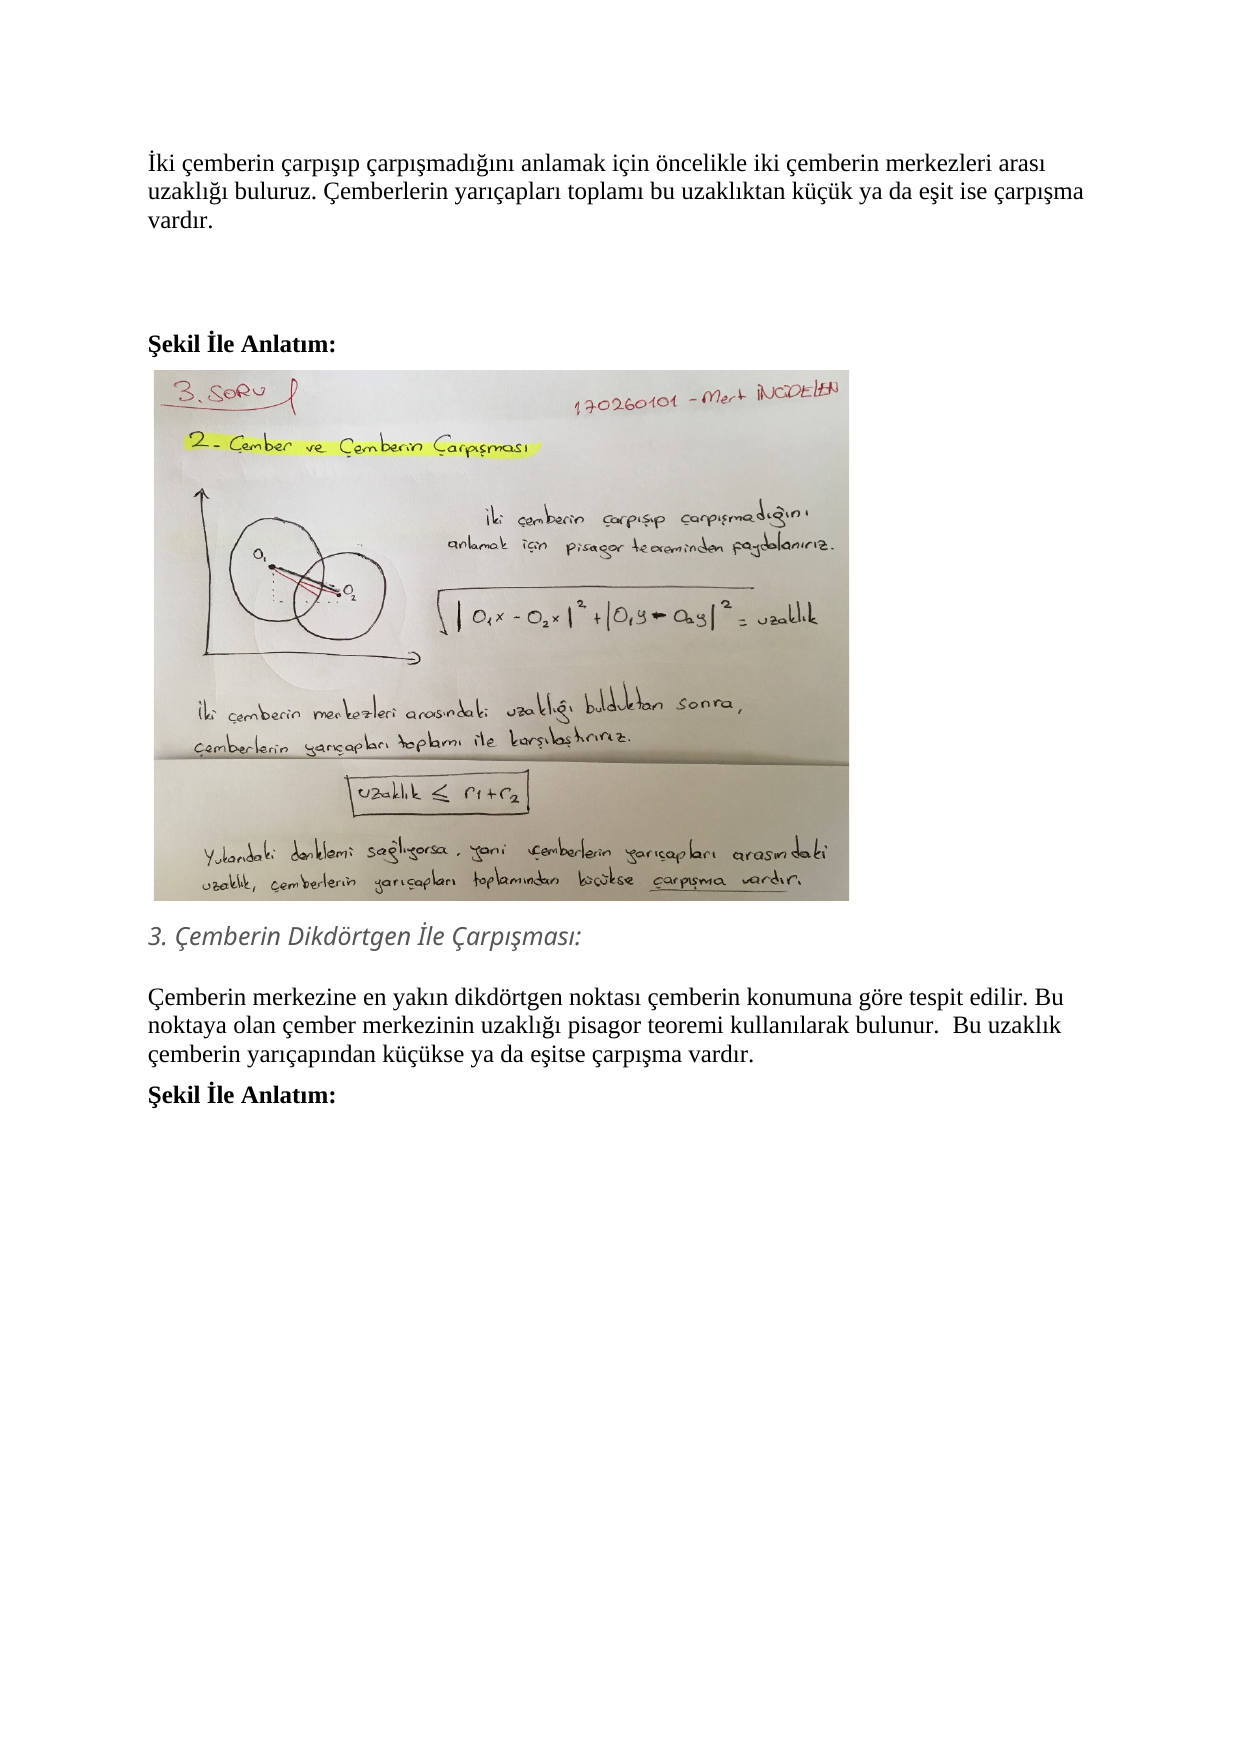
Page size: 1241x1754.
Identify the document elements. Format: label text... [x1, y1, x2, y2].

text İki çemberin çarpışıp çarpışmadığını anlamak için öncelikle iki çemberin merkezleri arası uzaklığı buluruz. Çemberlerin yarıçapları toplamı bu uzaklıktan küçük ya da eşit ise çarpışma vardır. [148, 148, 1093, 234]
text Şekil İle Anlatım: [148, 1081, 1093, 1109]
text 3. Çemberin Dikdörtgen İle Çarpışması: [148, 919, 1093, 953]
text Şekil İle Anlatım: [148, 329, 1093, 358]
text Çemberin merkezine en yakın dikdörtgen noktası çemberin konumuna göre tespit edilir. Bu noktaya olan çember merkezinin uzaklığı pisagor teoremi kullanılarak bulunur. Bu uzaklık çemberin yarıçapından küçükse ya da eşitse çarpışma vardır. [148, 982, 1093, 1068]
picture [153, 370, 850, 901]
